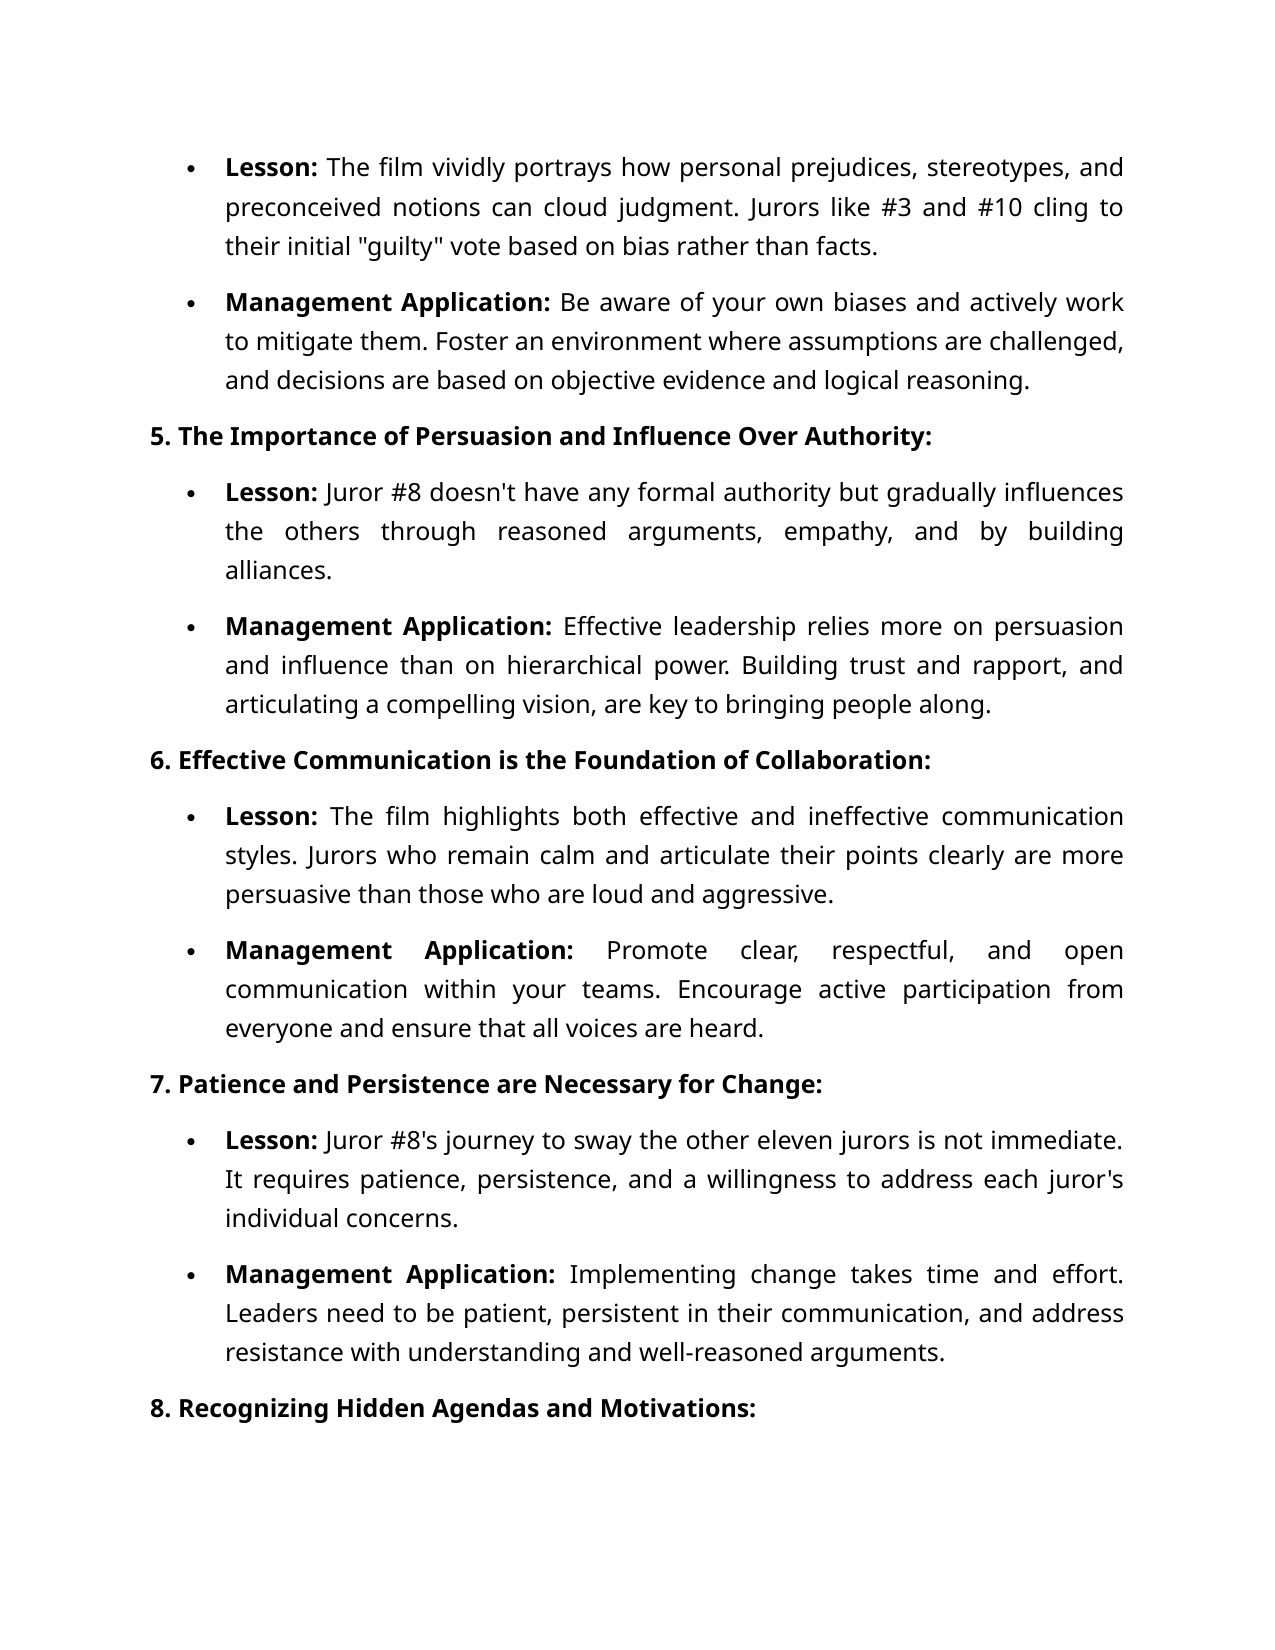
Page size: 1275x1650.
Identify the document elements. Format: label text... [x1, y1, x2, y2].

list Lesson: The film vividly portrays how personal prejudices, stereotypes, and preconceived notions can cloud judgment. Jurors like #3 and #10 cling to their initial "guilty" vote based on bias rather than facts. [187, 150, 1125, 262]
list Lesson: The film highlights both effective and ineffective communication styles. Jurors who remain calm and articulate their points clearly are more persuasive than those who are loud and aggressive. [187, 798, 1125, 911]
list Management Application: Be aware of your own biases and actively work to mitigate them. Foster an environment where assumptions are challenged, and decisions are based on objective evidence and logical reasoning. [187, 284, 1125, 397]
text 5. The Importance of Persuasion and Influence Over Authority: [150, 418, 1125, 452]
list Management Application: Effective leadership relies more on persuasion and influence than on hierarchical power. Building trust and rapport, and articulating a compelling vision, are key to bringing people along. [187, 608, 1125, 721]
text 7. Patience and Persistence are Necessary for Change: [150, 1067, 1125, 1101]
list Lesson: Juror #8's journey to sway the other eleven jurors is not immediate. It requires patience, persistence, and a willingness to address each juror's individual concerns. [187, 1122, 1125, 1235]
text 6. Effective Communication is the Foundation of Collaboration: [150, 742, 1125, 777]
list Management Application: Implementing change takes time and effort. Leaders need to be patient, persistent in their communication, and address resistance with understanding and well-reasoned arguments. [187, 1257, 1125, 1369]
text 8. Recognizing Hidden Agendas and Motivations: [150, 1391, 1125, 1425]
list Management Application: Promote clear, respectful, and open communication within your teams. Encourage active participation from everyone and ensure that all voices are heard. [187, 932, 1125, 1045]
list Lesson: Juror #8 doesn't have any formal authority but gradually influences the others through reasoned arguments, empathy, and by building alliances. [187, 474, 1125, 587]
